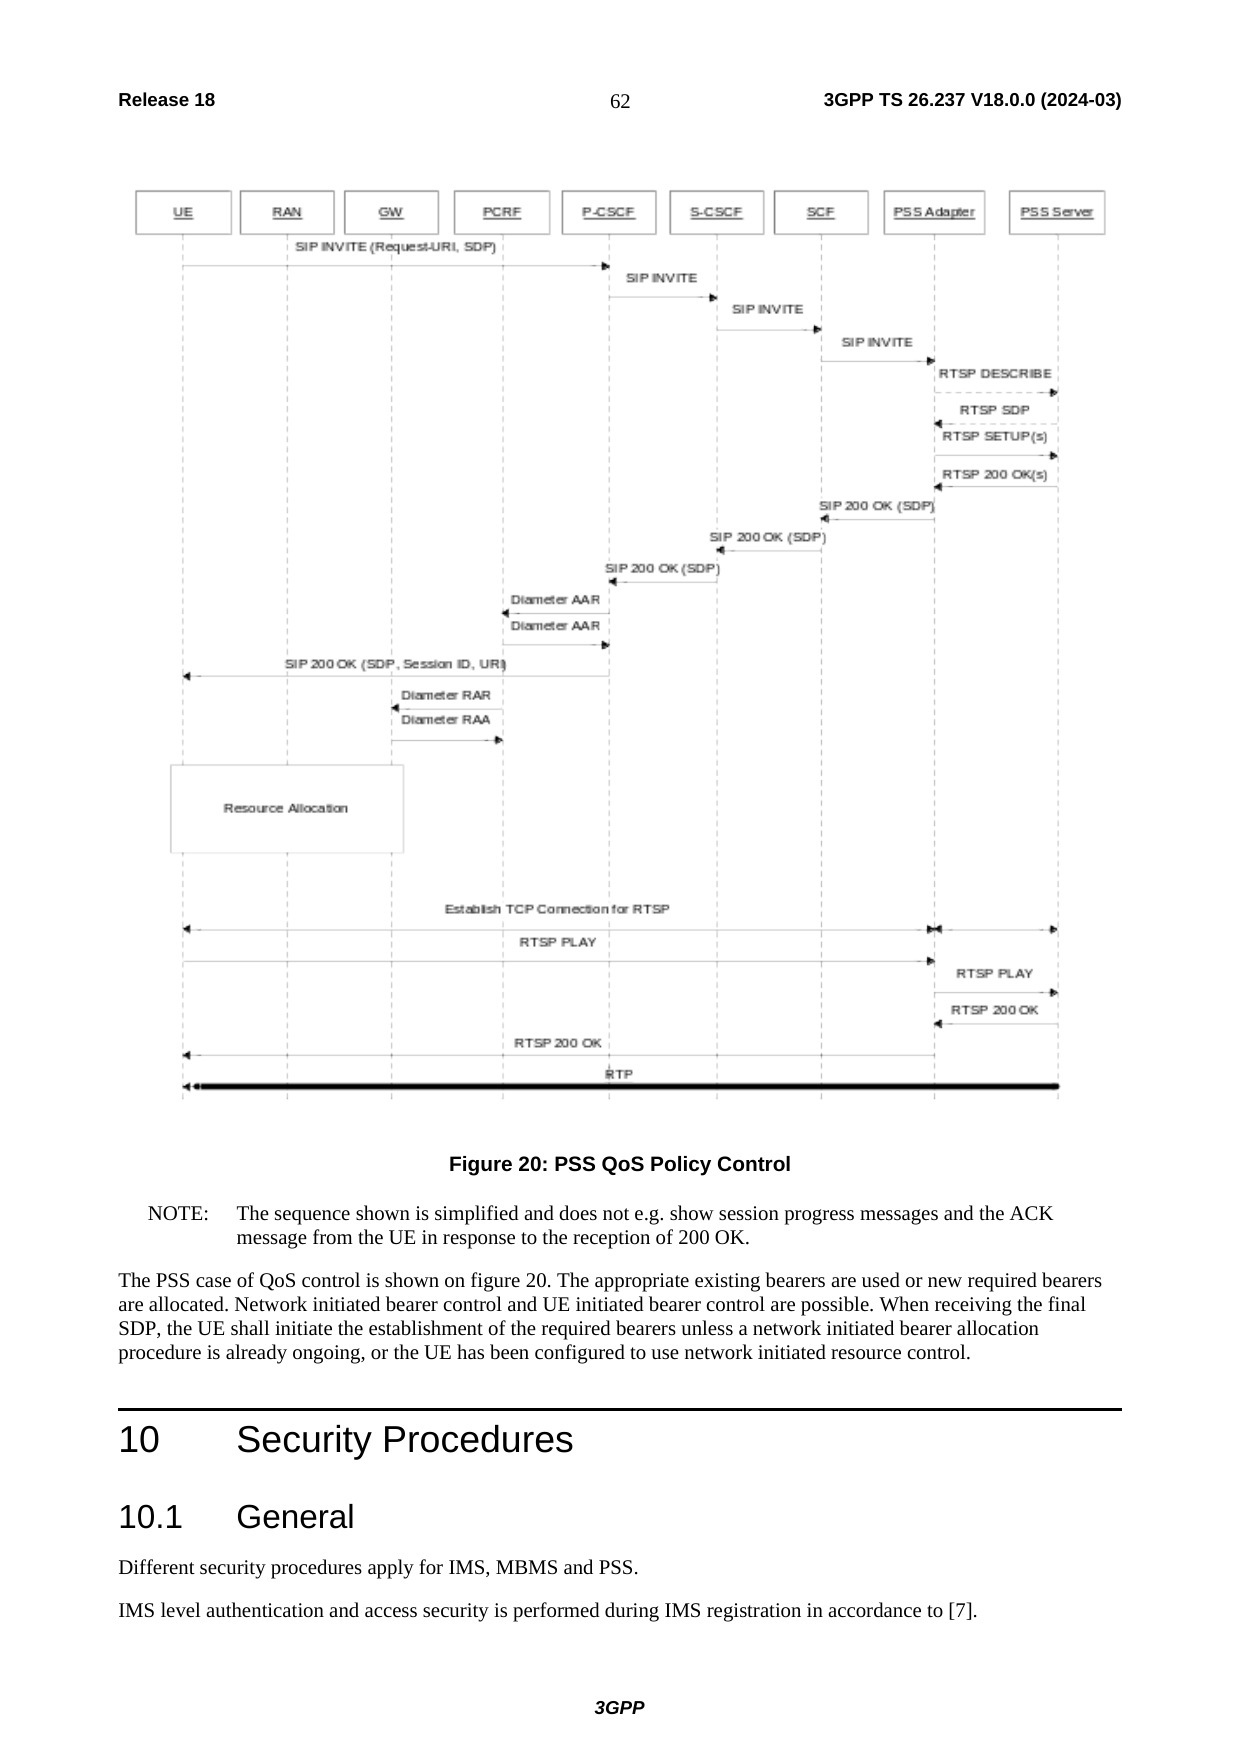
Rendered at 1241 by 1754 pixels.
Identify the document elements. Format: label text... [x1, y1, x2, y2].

text NOTE: The sequence shown is simplified and does not e.g. show session progress messages and the ACK message from the UE in response to the reception of 200 OK. [148, 1201, 1122, 1249]
text The PSS case of QoS control is shown on figure 20. The appropriate existing bearers are used or new required bearers are allocated. Network initiated bearer control and UE initiated bearer control are possible. When receiving the final SDP, the UE shall initiate the establishment of the required bearers unless a network initiated bearer allocation procedure is already ongoing, or the UE has been configured to use network initiated resource control. [118, 1267, 1122, 1364]
text Figure 20: PSS QoS Policy Control [118, 1152, 1122, 1176]
text Different security procedures apply for IMS, MBMS and PSS. [118, 1555, 1122, 1579]
subtitle 10.1 General [118, 1497, 1122, 1536]
subtitle 10 Security Procedures [118, 1411, 1122, 1460]
text IMS level authentication and access security is performed during IMS registration in accordance to [7]. [118, 1597, 1122, 1622]
